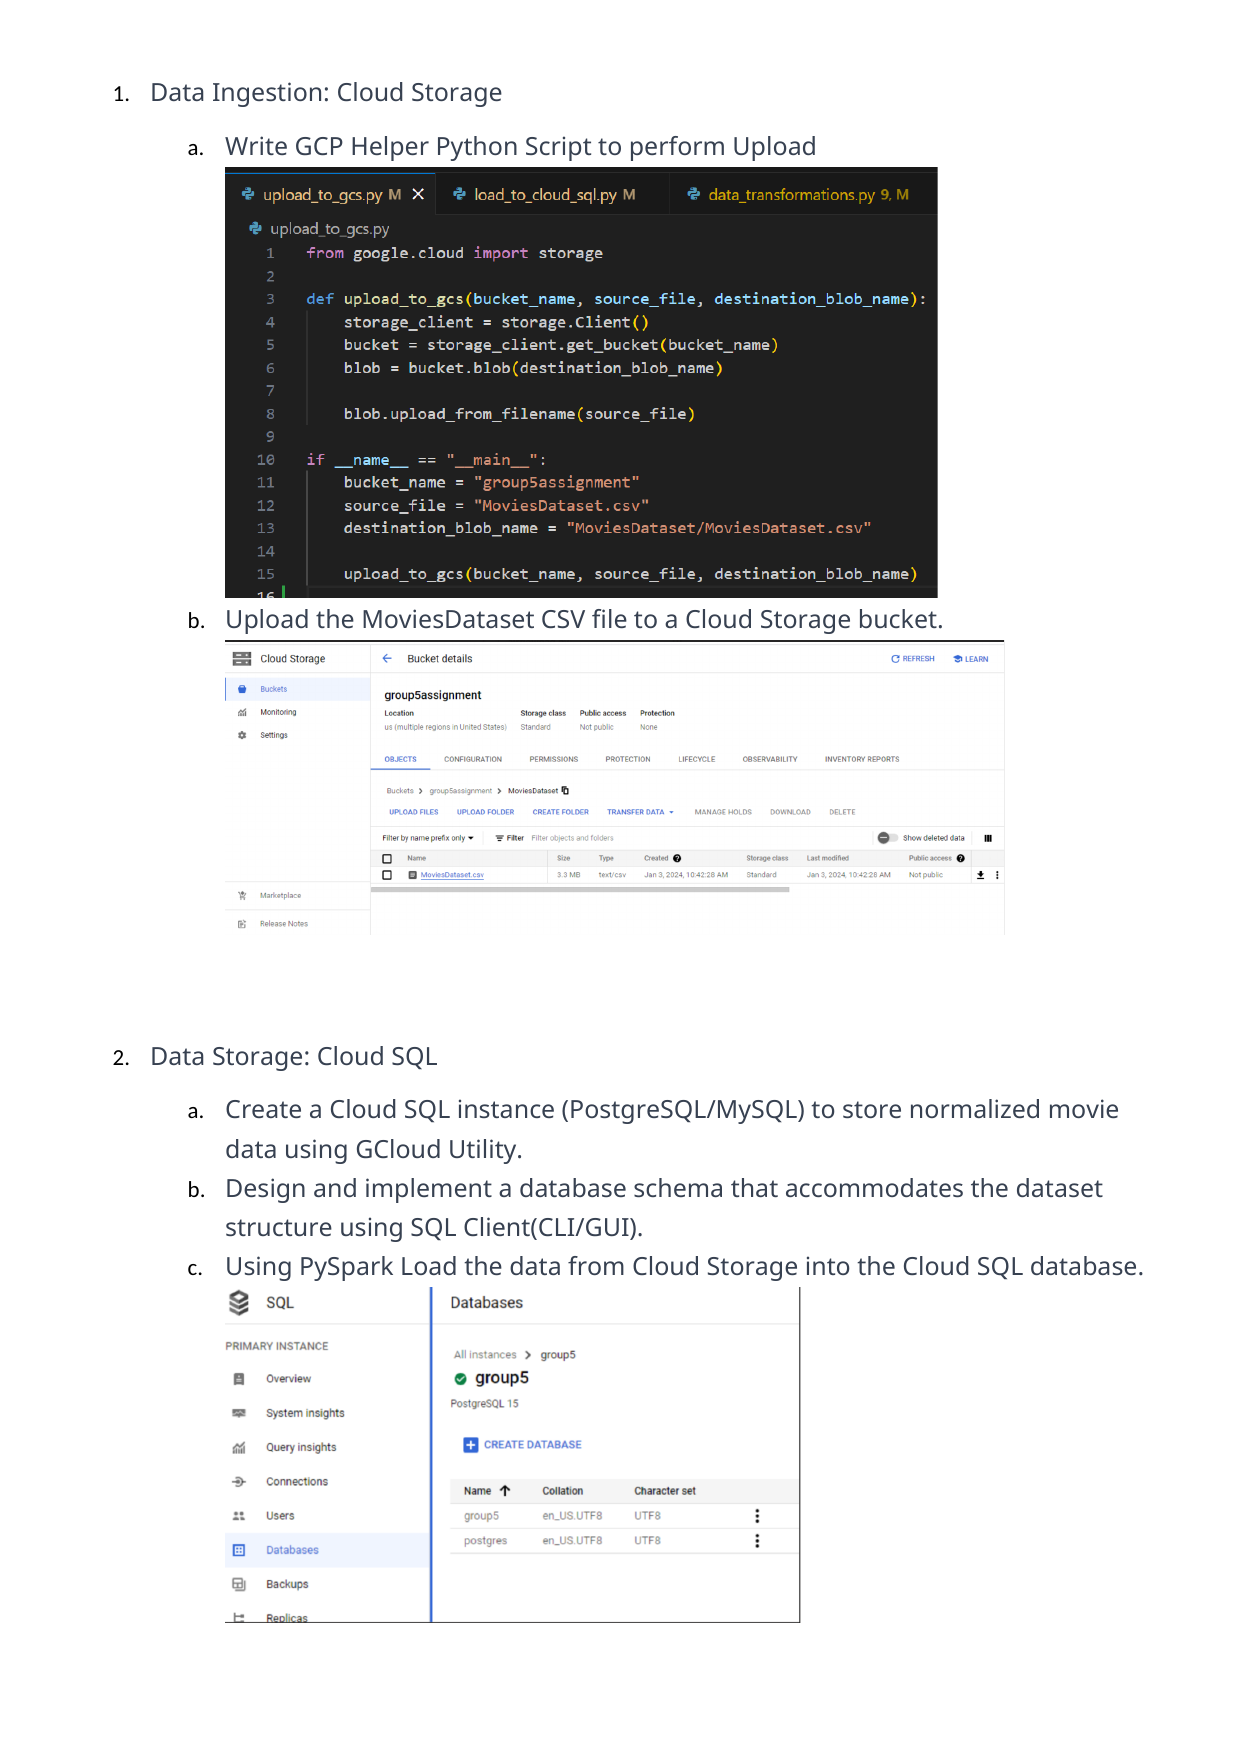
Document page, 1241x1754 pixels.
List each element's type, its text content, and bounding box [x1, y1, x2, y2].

picture [225, 1287, 801, 1623]
list Data Storage: Cloud SQL [112, 1039, 1165, 1073]
picture [225, 640, 1005, 935]
list Create a Cloud SQL instance (PostgreSQL/MySQL) to store normalized movie data using GCloud Utility. [187, 1092, 1165, 1165]
list Write GCP Helper Python Script to perform Upload [187, 128, 1165, 162]
list Data Ingestion: Cloud Storage [112, 75, 1165, 109]
picture [225, 167, 938, 598]
list Design and implement a database schema that accommodates the dataset structure using SQL Client(CLI/GUI). [187, 1170, 1165, 1244]
